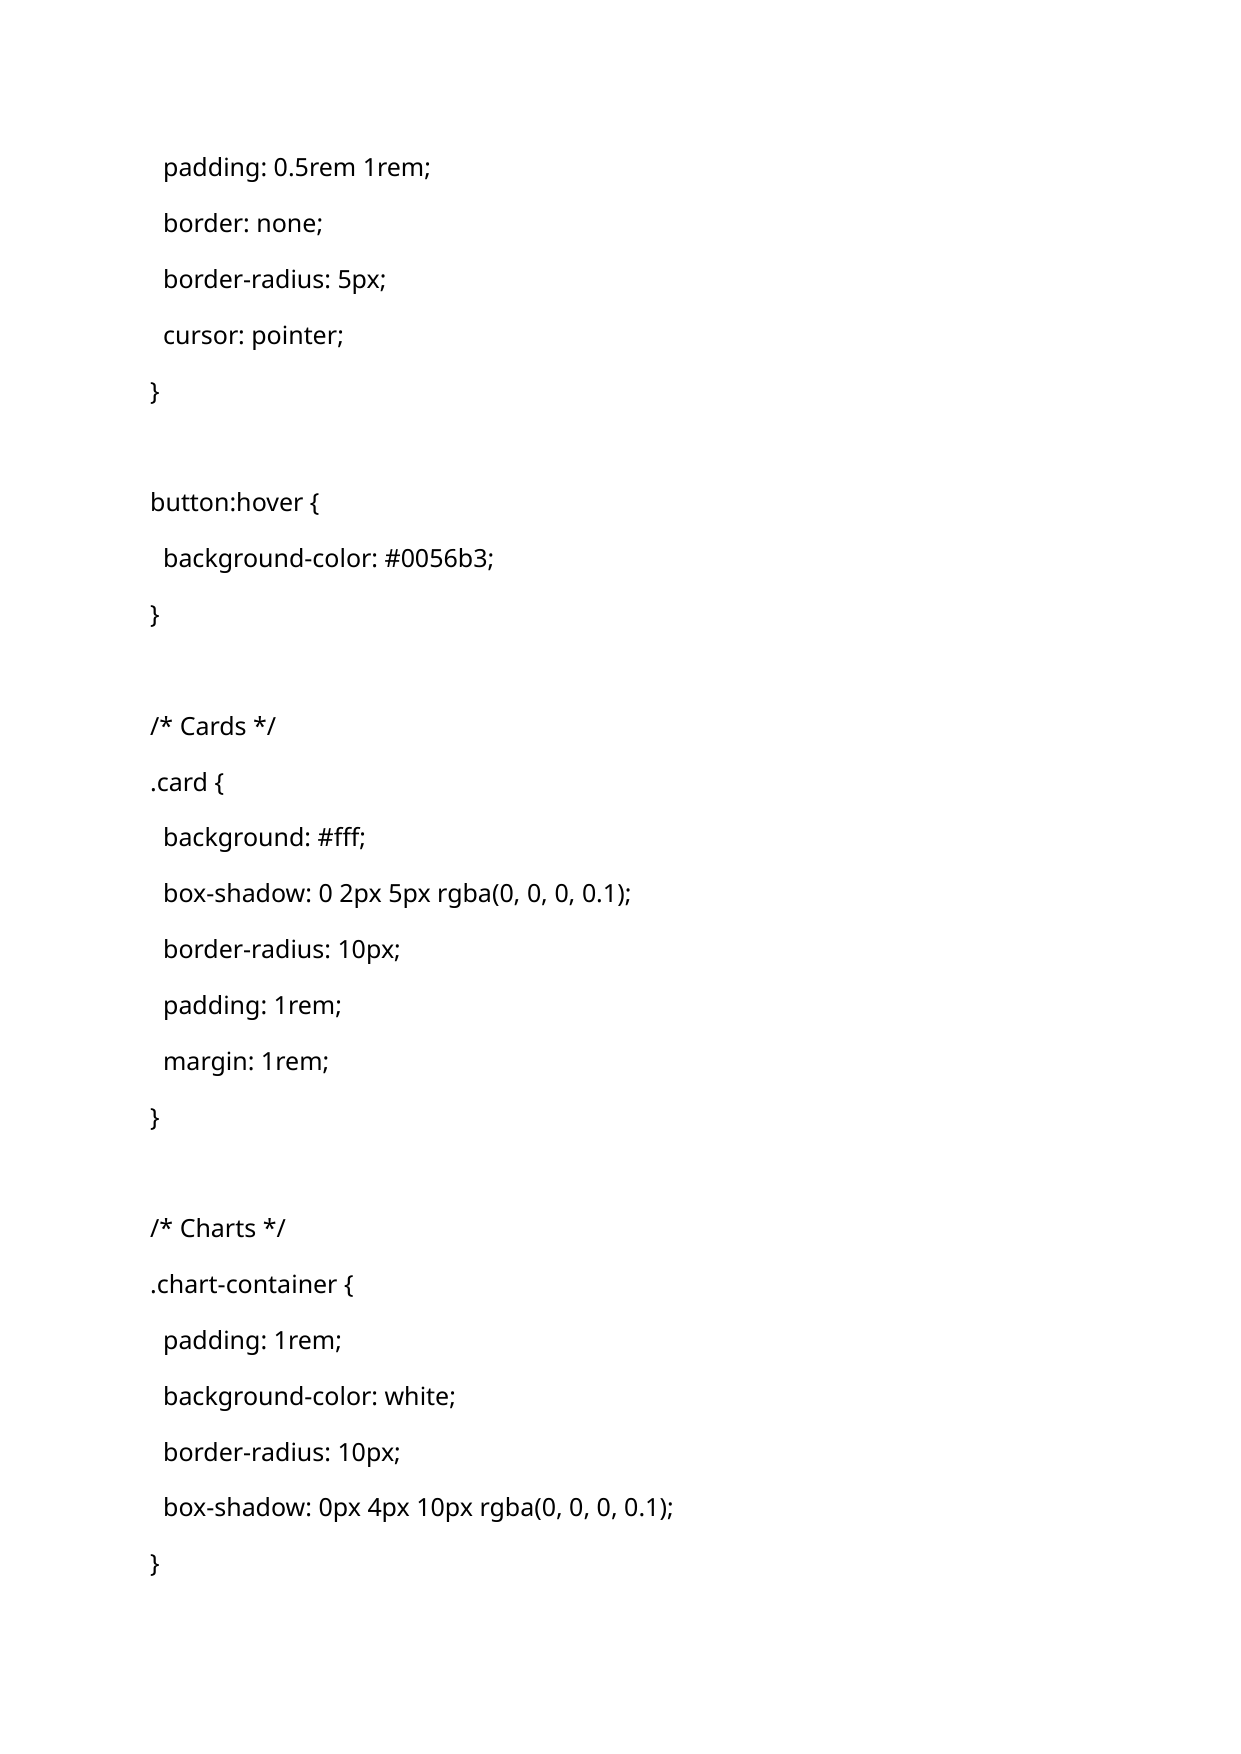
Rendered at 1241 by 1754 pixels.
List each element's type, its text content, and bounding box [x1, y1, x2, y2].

text border: none; [150, 206, 1090, 240]
text border-radius: 10px; [150, 932, 1090, 966]
text padding: 0.5rem 1rem; [150, 150, 1090, 184]
text background: #fff; [150, 820, 1090, 854]
text button:hover { [150, 485, 1090, 519]
text border-radius: 5px; [150, 262, 1090, 296]
text background-color: white; [150, 1378, 1090, 1412]
text background-color: #0056b3; [150, 541, 1090, 575]
text .card { [150, 764, 1090, 798]
text box-shadow: 0 2px 5px rgba(0, 0, 0, 0.1); [150, 876, 1090, 910]
text /* Cards */ [150, 708, 1090, 742]
text margin: 1rem; [150, 1043, 1090, 1077]
text .chart-container { [150, 1267, 1090, 1301]
text } [150, 1099, 1090, 1133]
text } [150, 373, 1090, 407]
text /* Charts */ [150, 1211, 1090, 1245]
text padding: 1rem; [150, 1322, 1090, 1357]
text } [150, 1546, 1090, 1580]
text box-shadow: 0px 4px 10px rgba(0, 0, 0, 0.1); [150, 1490, 1090, 1524]
text border-radius: 10px; [150, 1434, 1090, 1468]
text } [150, 597, 1090, 631]
text padding: 1rem; [150, 987, 1090, 1022]
text cursor: pointer; [150, 317, 1090, 352]
